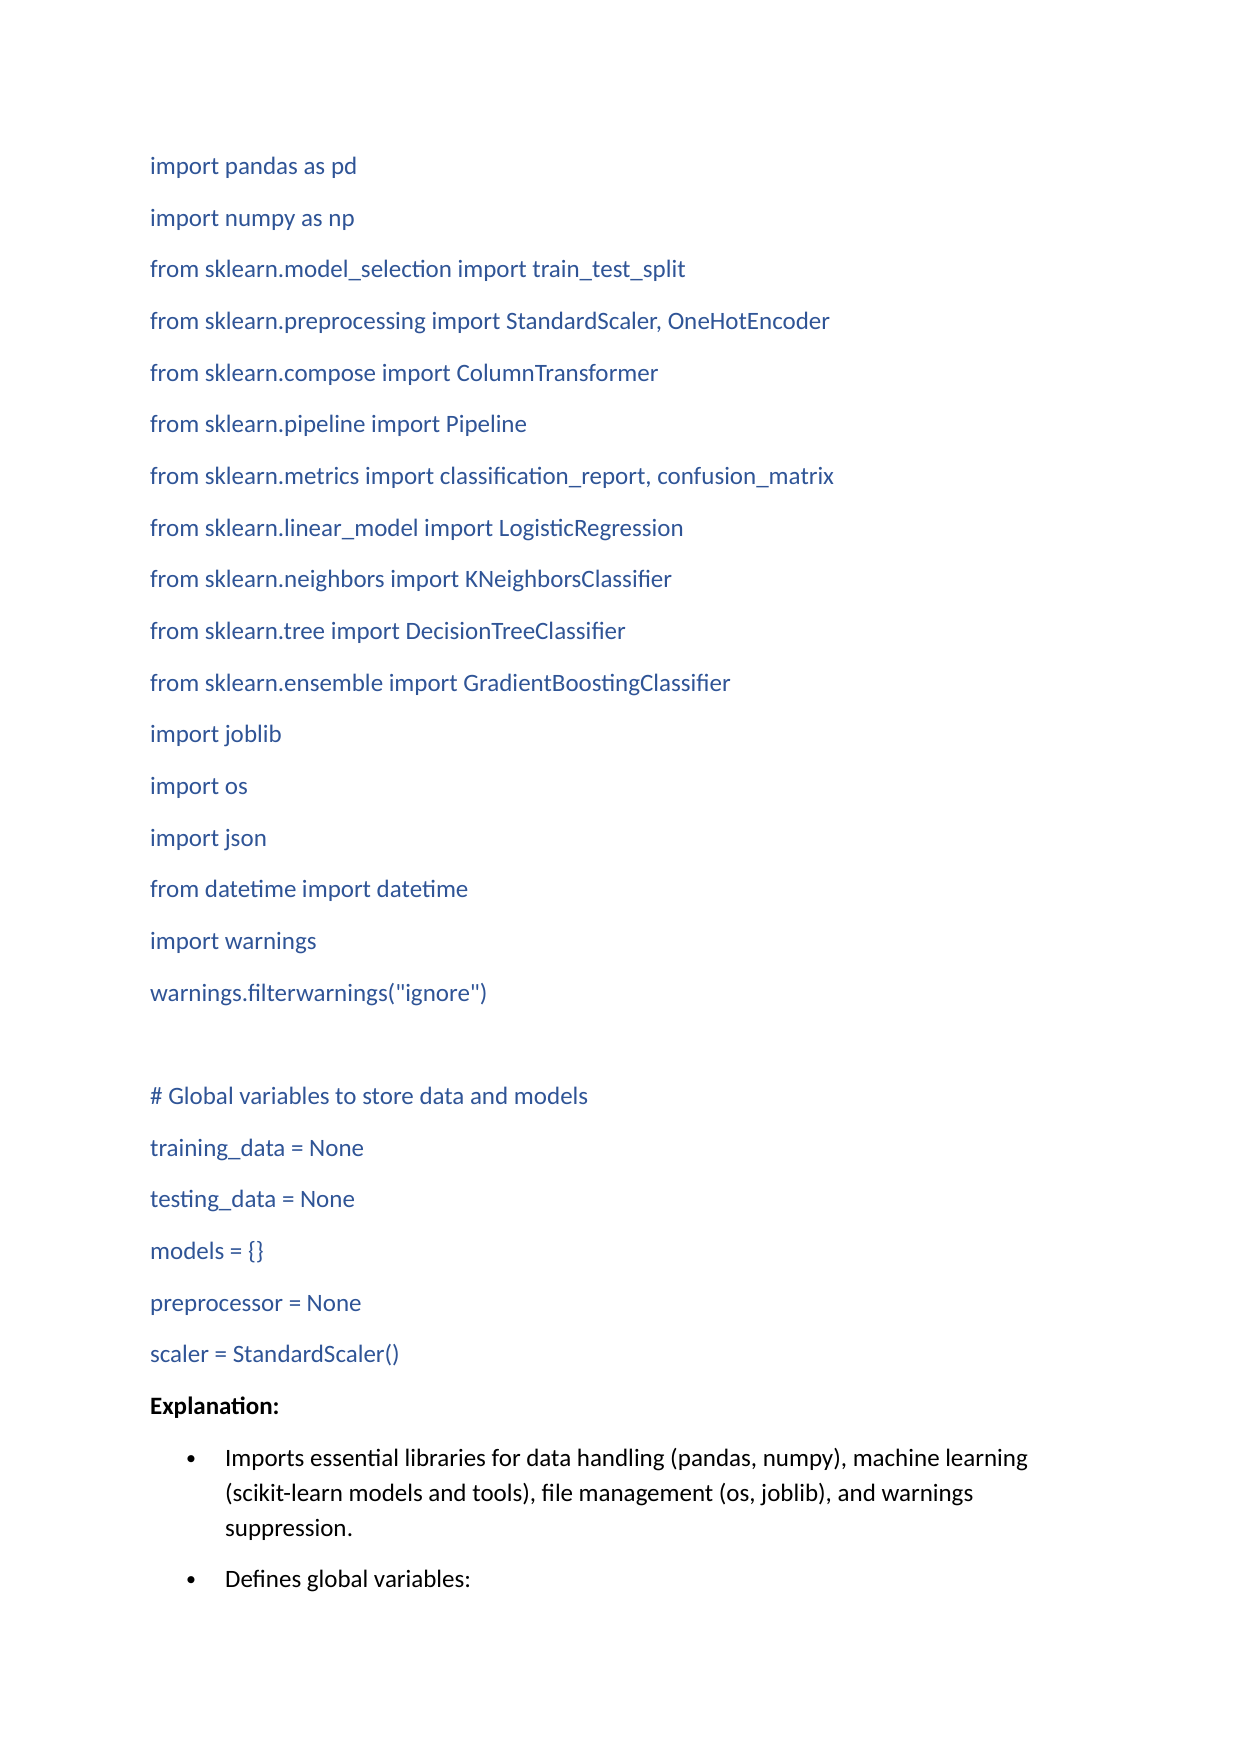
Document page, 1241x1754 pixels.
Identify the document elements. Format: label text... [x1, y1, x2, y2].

text from sklearn.pipeline import Pipeline [150, 408, 1090, 439]
text import warnings [150, 925, 1090, 956]
text import os [150, 770, 1090, 801]
text models = {} [150, 1235, 1090, 1266]
text from sklearn.neighbors import KNeighborsClassifier [150, 563, 1090, 594]
list Defines global variables: [187, 1563, 1090, 1594]
text from sklearn.preprocessing import StandardScaler, OneHotEncoder [150, 305, 1090, 336]
text from sklearn.ensemble import GradientBoostingClassifier [150, 667, 1090, 697]
text scaler = StandardScaler() [150, 1338, 1090, 1369]
text from sklearn.tree import DecisionTreeClassifier [150, 615, 1090, 646]
text from sklearn.compose import ColumnTransformer [150, 357, 1090, 387]
text from sklearn.linear_model import LogisticRegression [150, 512, 1090, 542]
text Explanation: [150, 1390, 1090, 1421]
text from datetime import datetime [150, 873, 1090, 904]
text from sklearn.model_selection import train_test_split [150, 253, 1090, 284]
text import json [150, 822, 1090, 852]
text # Global variables to store data and models [150, 1080, 1090, 1111]
text import joblib [150, 718, 1090, 749]
text training_data = None [150, 1132, 1090, 1162]
text from sklearn.metrics import classification_report, confusion_matrix [150, 460, 1090, 491]
text warnings.filterwarnings("ignore") [150, 977, 1090, 1007]
list Imports essential libraries for data handling (pandas, numpy), machine learning (scikit-learn models and tools), file management (os, joblib), and warnings suppression. [187, 1442, 1090, 1542]
text preprocessor = None [150, 1287, 1090, 1317]
text testing_data = None [150, 1183, 1090, 1214]
text import numpy as np [150, 202, 1090, 232]
text import pandas as pd [150, 150, 1090, 181]
